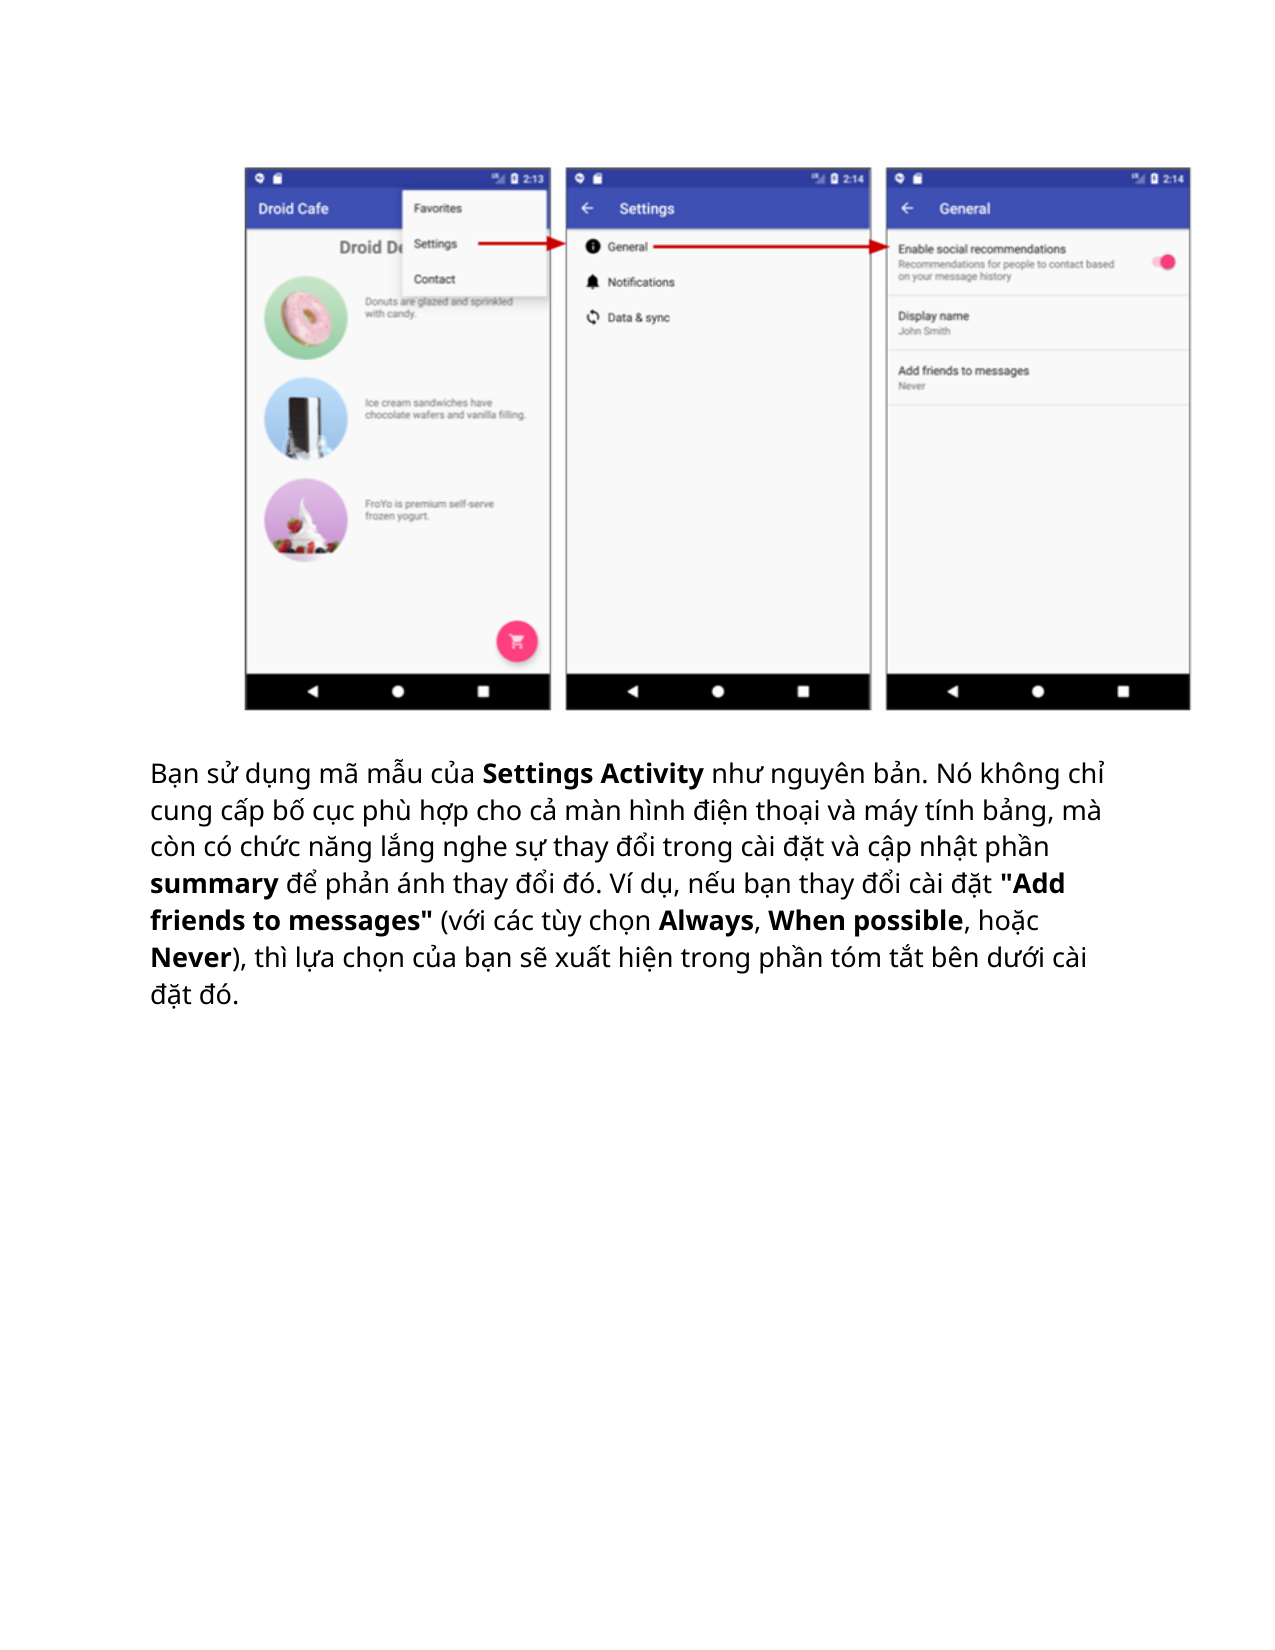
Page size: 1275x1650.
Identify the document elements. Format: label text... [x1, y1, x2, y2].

text Bạn sử dụng mã mẫu của Settings Activity như nguyên bản. Nó không chỉ cung cấp bố cục phù hợp cho cả màn hình điện thoại và máy tính bảng, mà còn có chức năng lắng nghe sự thay đổi trong cài đặt và cập nhật phần summary để phản ánh thay đổi đó. Ví dụ, nếu bạn thay đổi cài đặt "Add friends to messages" (với các tùy chọn Always, When possible, hoặc Never), thì lựa chọn của bạn sẽ xuất hiện trong phần tóm tắt bên dưới cài đặt đó. [150, 754, 1125, 1012]
picture [225, 150, 1200, 725]
